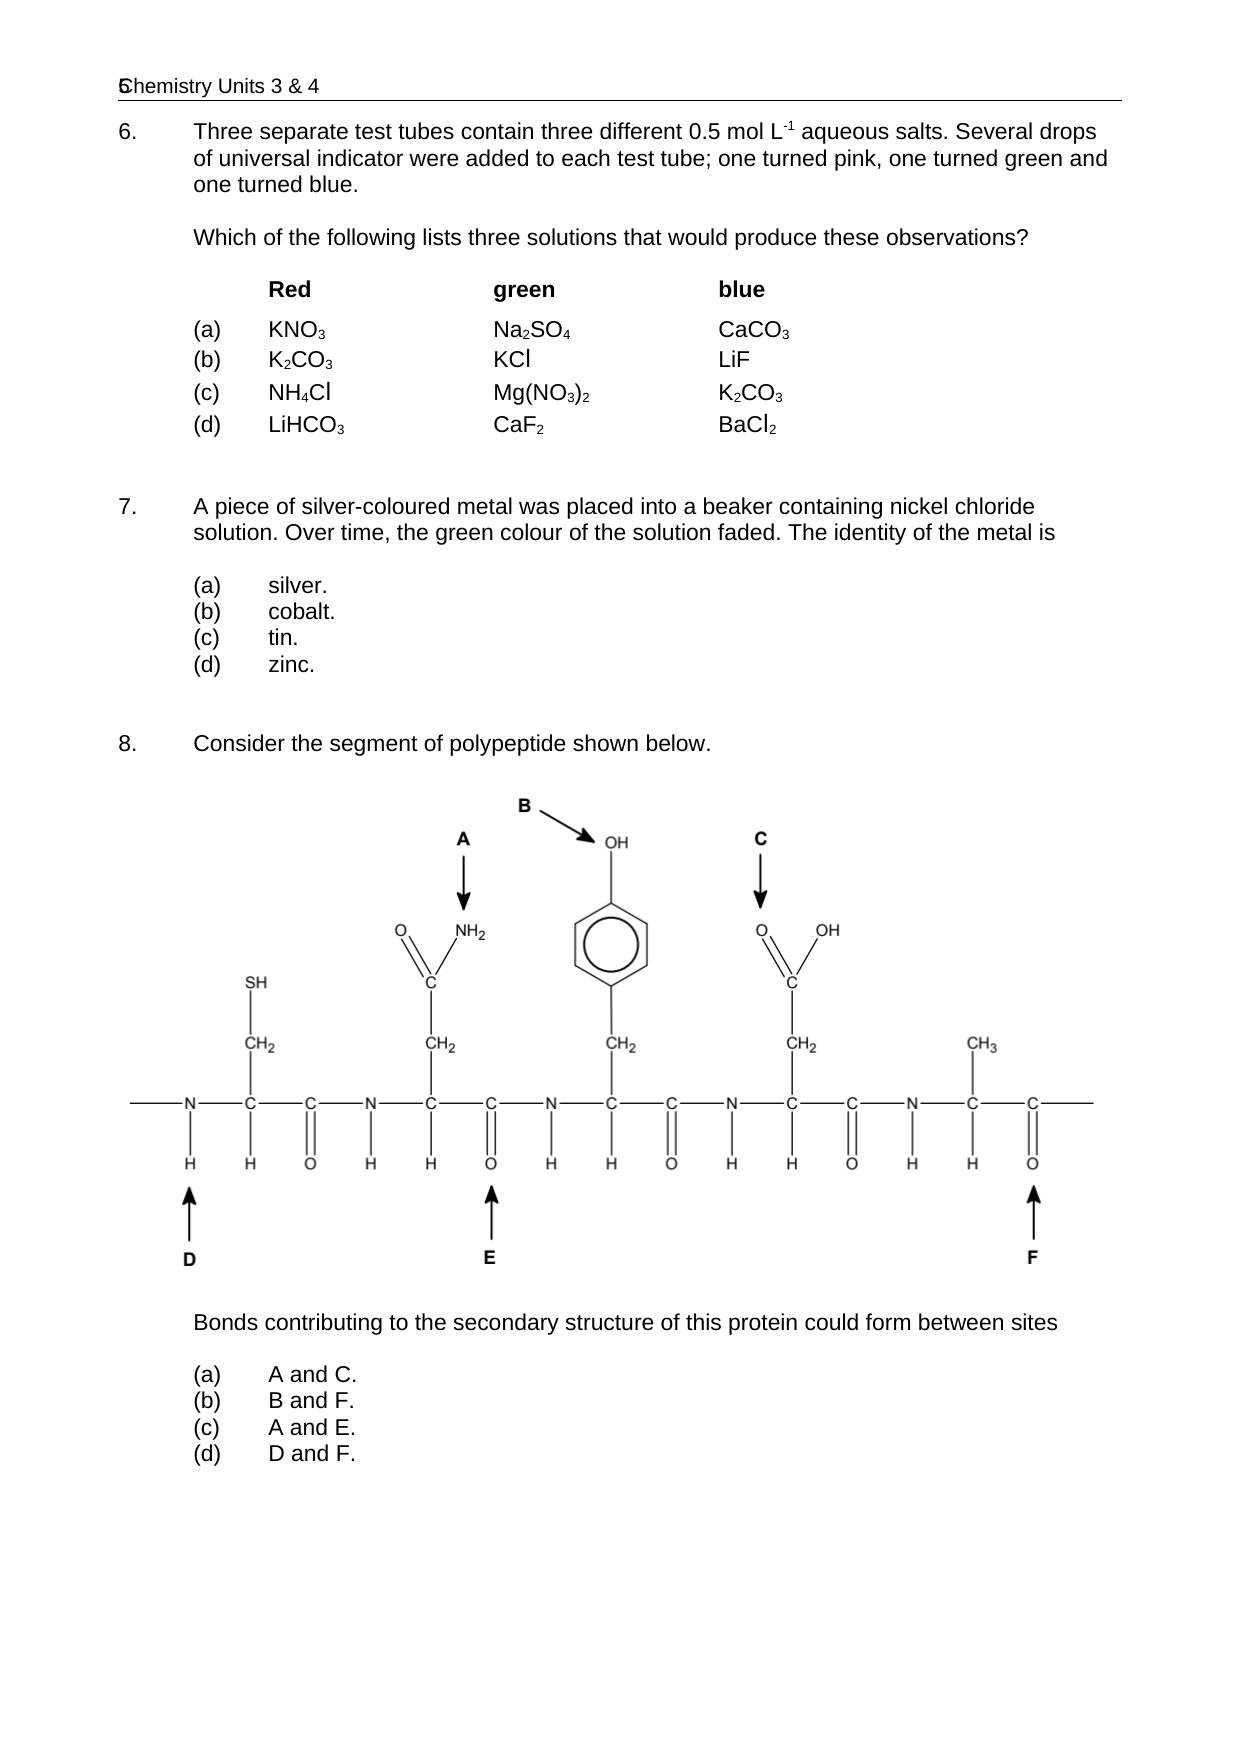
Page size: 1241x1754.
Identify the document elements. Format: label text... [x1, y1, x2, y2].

list A and E. [193, 1414, 1122, 1440]
list KNO3 Na2SO4 CaCO3 [193, 316, 1122, 342]
list A and C. [193, 1361, 1122, 1387]
text Which of the following lists three solutions that would produce these observations? [118, 223, 1122, 250]
list NH4Cl Mg(NO3)2 K2CO3 [193, 375, 1122, 407]
list silver. [193, 572, 1122, 598]
text 8. Consider the segment of polypeptide shown below. [118, 730, 1122, 756]
list LiHCO3 CaF2 BaCl2 [193, 407, 1122, 440]
list K2CO3 KCl LiF [193, 342, 1122, 375]
text Red green blue [118, 276, 1122, 303]
list D and F. [193, 1440, 1122, 1467]
text Bonds contributing to the secondary structure of this protein could form between sites [193, 1308, 1122, 1335]
list B and F. [193, 1387, 1122, 1414]
list tin. [193, 624, 1122, 651]
text 6. Three separate test tubes contain three different 0.5 mol L-1 aqueous salts. Several drops of universal indicator were added to each test tube; one turned pink, one turned green and one turned blue. [118, 118, 1122, 197]
list zinc. [193, 651, 1122, 677]
text 7. A piece of silver-coloured metal was placed into a beaker containing nickel chloride solution. Over time, the green colour of the solution faded. The identity of the metal is [118, 493, 1122, 545]
list cobalt. [193, 598, 1122, 624]
